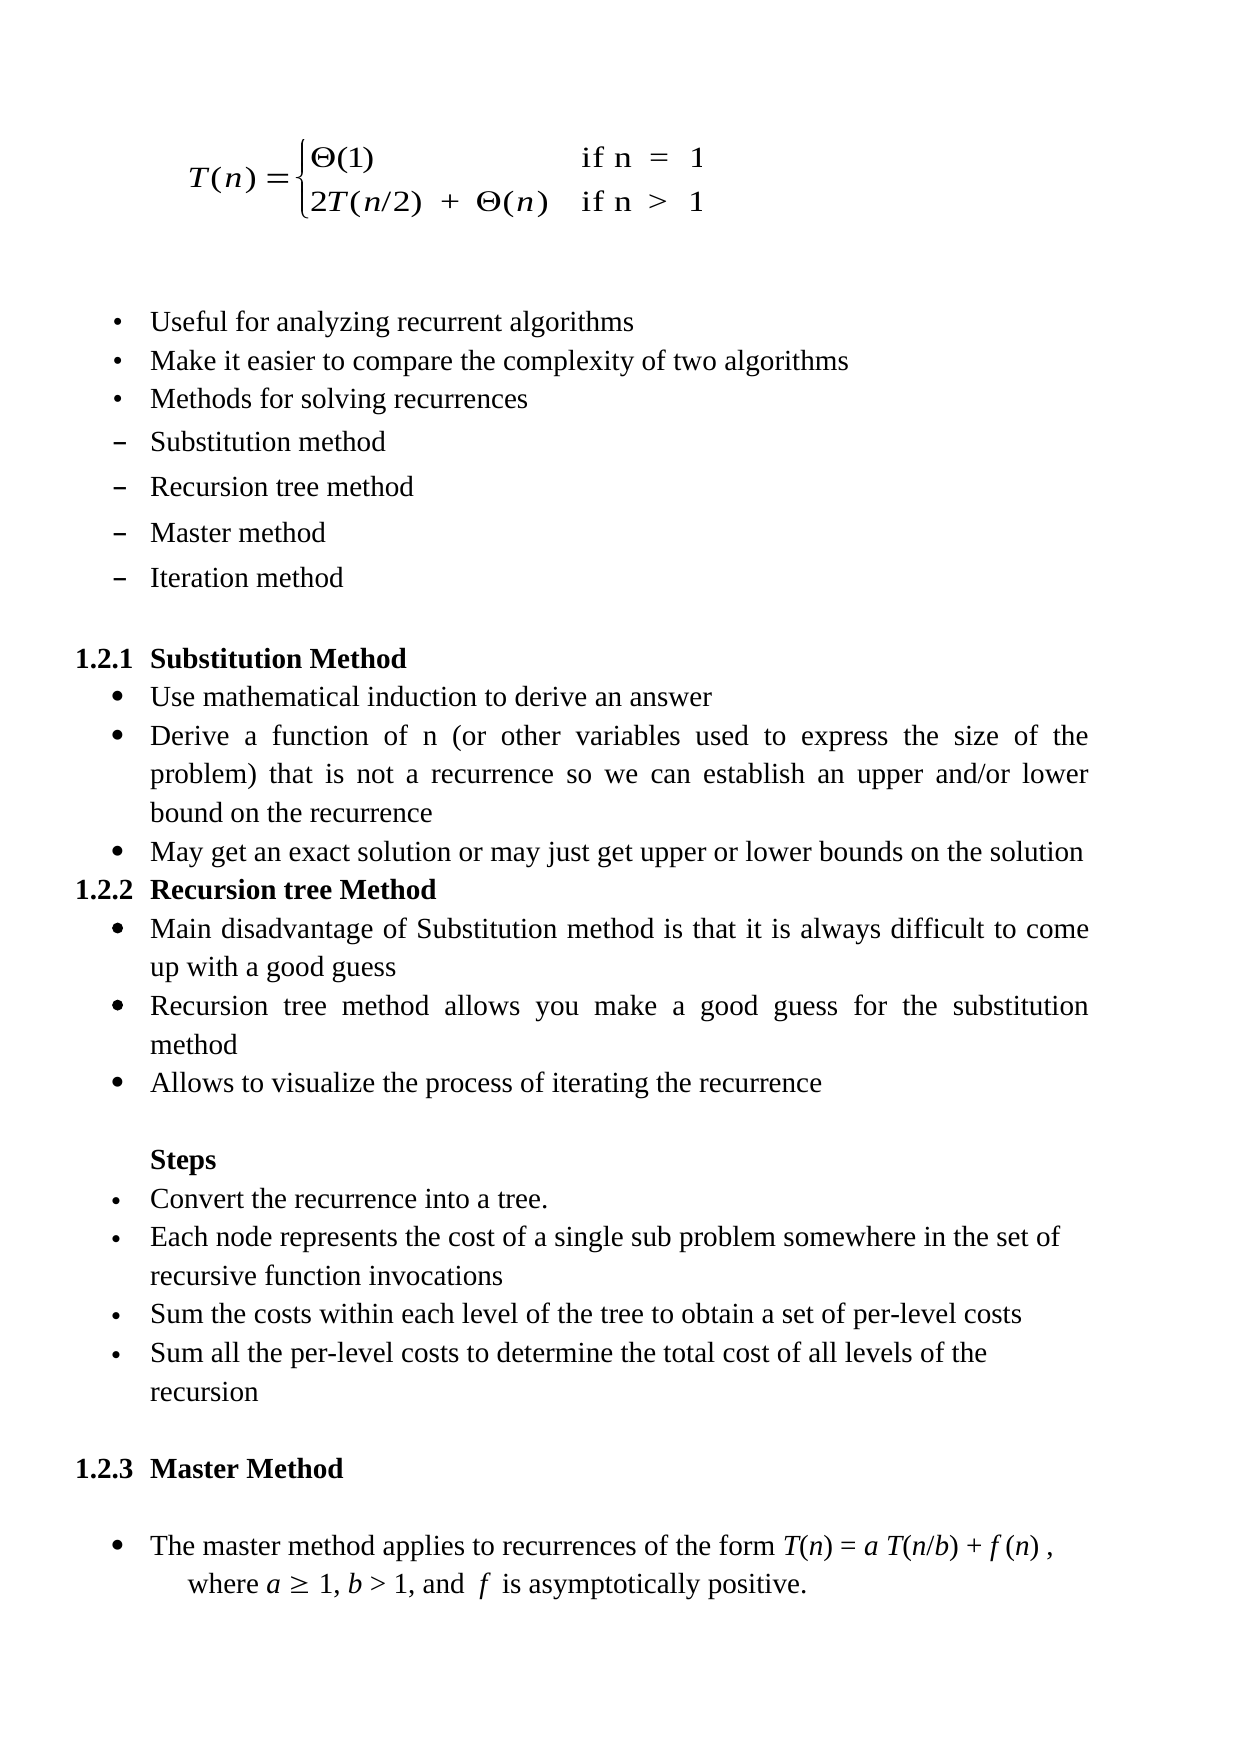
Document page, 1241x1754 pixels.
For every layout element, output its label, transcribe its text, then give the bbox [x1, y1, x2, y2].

list Sum all the per-level costs to determine the total cost of all levels of the recursion [112, 1335, 1090, 1407]
list Sum the costs within each level of the tree to obtain a set of per-level costs [112, 1297, 1090, 1330]
list Each node represents the cost of a single sub problem somewhere in the set of recursive function invocations [112, 1219, 1090, 1292]
list Methods for solving recurrences [112, 381, 1090, 415]
list Make it easier to compare the complexity of two algorithms [112, 343, 1090, 376]
list Allows to visualize the process of iterating the recurrence [112, 1065, 1090, 1099]
list Main disadvantage of Substitution method is that it is always difficult to come up with a good guess [112, 911, 1090, 983]
list Use mathematical induction to derive an answer [112, 679, 1090, 713]
list Convert the recurrence into a tree. [112, 1181, 1090, 1214]
list Master Method [75, 1451, 1090, 1484]
text Steps [150, 1142, 1090, 1176]
list Recursion tree method allows you make a good guess for the substitution method [112, 988, 1090, 1060]
list Recursion tree Method [75, 872, 1090, 906]
list Useful for analyzing recurrent algorithms [112, 304, 1090, 338]
list Master method [112, 511, 1090, 551]
list Substitution method [112, 420, 1090, 459]
list Iteration method [112, 557, 1090, 596]
list Derive a function of n (or other variables used to express the size of the problem) that is not a recurrence so we can establish an upper and/or lower bound on the recurrence [112, 718, 1090, 829]
list Recursion tree method [112, 465, 1090, 505]
list May get an exact solution or may just get upper or lower bounds on the solution [112, 834, 1090, 867]
list Substitution Method [75, 641, 1090, 674]
list The master method applies to recurrences of the form T(n) = a T(n/b) + f (n) , [112, 1528, 1090, 1562]
text where a 1, b > 1, and f is asymptotically positive. [150, 1567, 1090, 1600]
